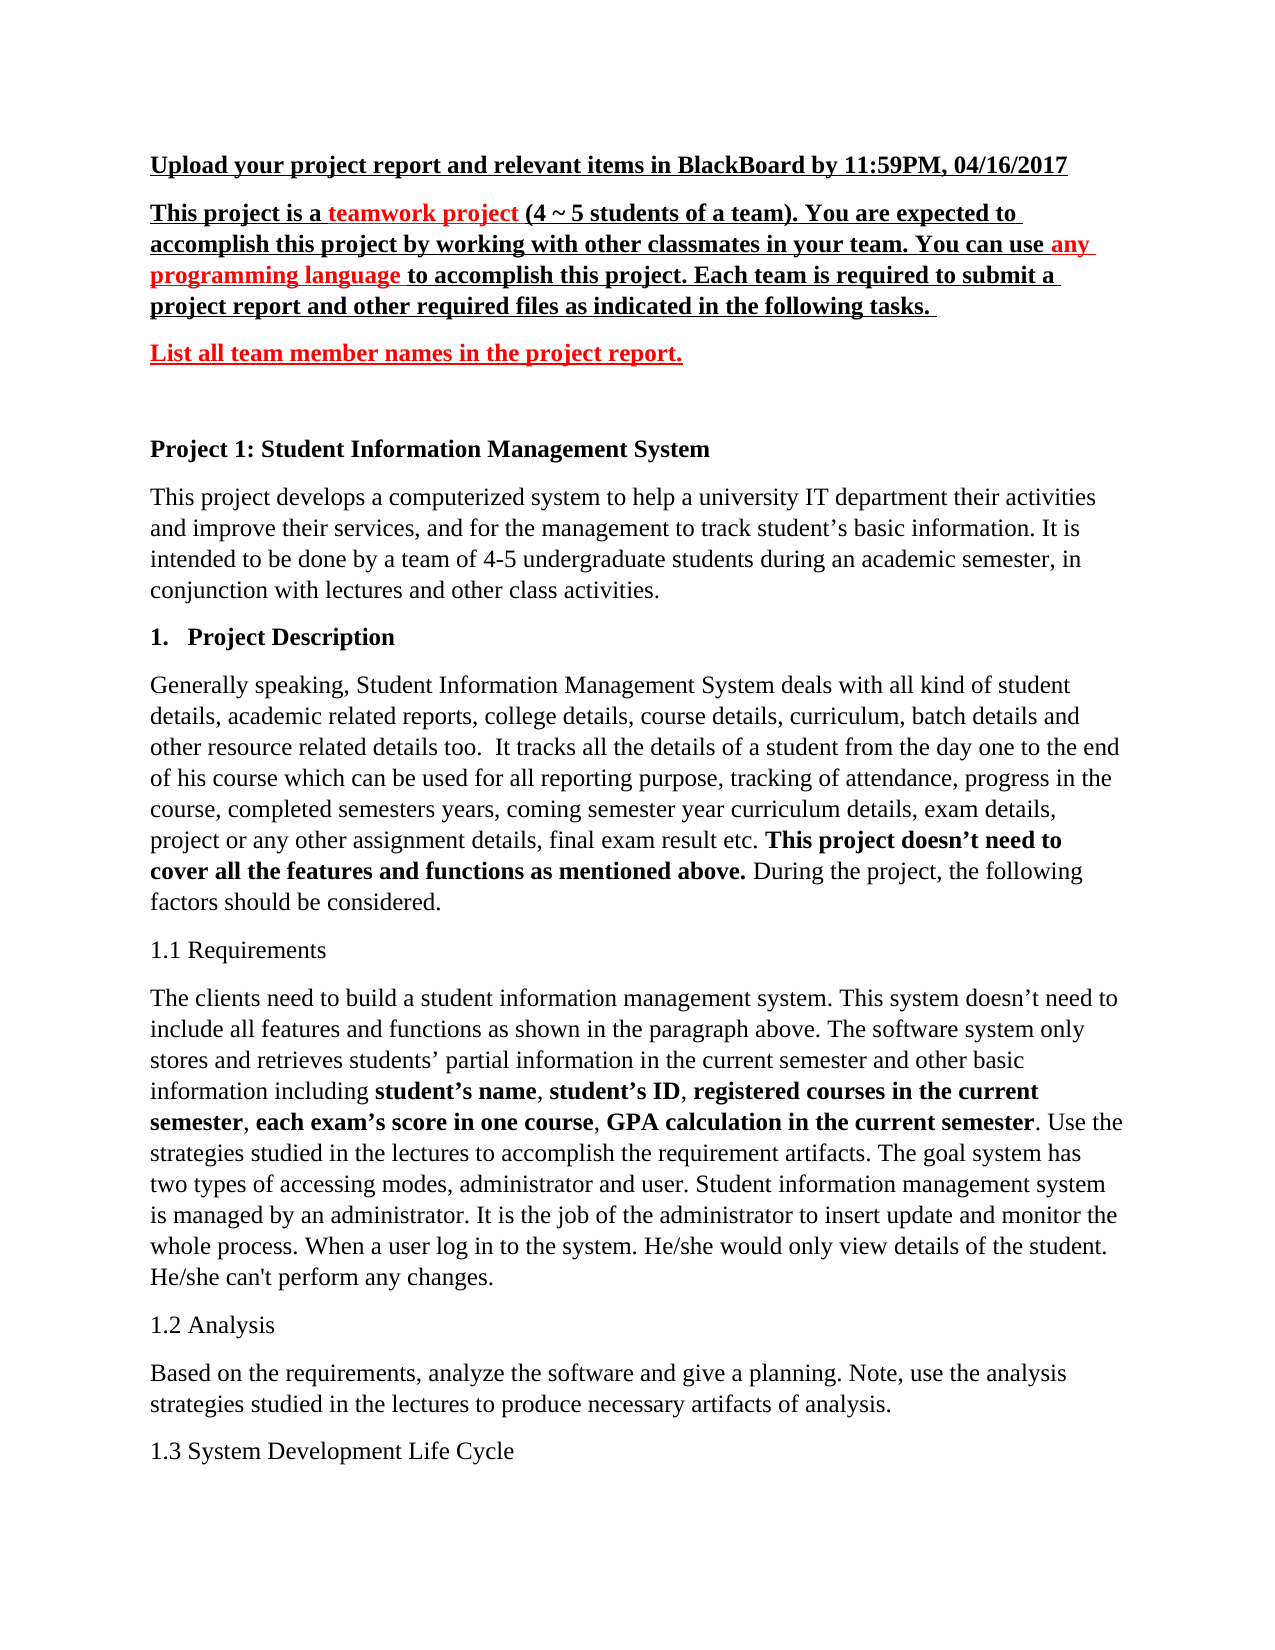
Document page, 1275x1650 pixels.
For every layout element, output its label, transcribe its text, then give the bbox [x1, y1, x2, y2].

list Requirements [150, 935, 1125, 964]
list System Development Life Cycle [150, 1436, 1125, 1465]
text This project develops a computerized system to help a university IT department their activities and improve their services, and for the management to track student’s basic information. It is intended to be done by a team of 4-5 undergraduate students during an academic semester, in conjunction with lectures and other class activities. [150, 482, 1125, 603]
text Upload your project report and relevant items in BlackBoard by 11:59PM, 04/16/2017 [150, 150, 1125, 179]
list Project Description [150, 622, 1125, 651]
text List all team member names in the project report. [150, 338, 1125, 367]
text This project is a teamwork project (4 ~ 5 students of a team). You are expected to accomplish this project by working with other classmates in your team. You can use any programming language to accomplish this project. Each team is required to submit a project report and other required files as indicated in the following tasks. [150, 198, 1125, 319]
text Generally speaking, Student Information Management System deals with all kind of student details, academic related reports, college details, course details, curriculum, batch details and other resource related details too. It tracks all the details of a student from the day one to the end of his course which can be used for all reporting purpose, tracking of attendance, progress in the course, completed semesters years, coming semester year curriculum details, exam details, project or any other assignment details, final exam result etc. This project doesn’t need to cover all the features and functions as mentioned above. During the project, the following factors should be considered. [150, 670, 1125, 916]
text Project 1: Student Information Management System [150, 434, 1125, 463]
text The clients need to build a student information management system. This system doesn’t need to include all features and functions as shown in the paragraph above. The software system only stores and retrieves students’ partial information in the current semester and other basic information including student’s name, student’s ID, registered courses in the current semester, each exam’s score in one course, GPA calculation in the current semester. Use the strategies studied in the lectures to accomplish the requirement artifacts. The goal system has two types of accessing modes, administrator and user. Student information management system is managed by an administrator. It is the job of the administrator to insert update and monitor the whole process. When a user log in to the system. He/she would only view details of the student. He/she can't perform any changes. [150, 983, 1125, 1291]
text Based on the requirements, analyze the software and give a planning. Note, use the analysis strategies studied in the lectures to produce necessary artifacts of analysis. [150, 1358, 1125, 1417]
list Analysis [150, 1310, 1125, 1339]
